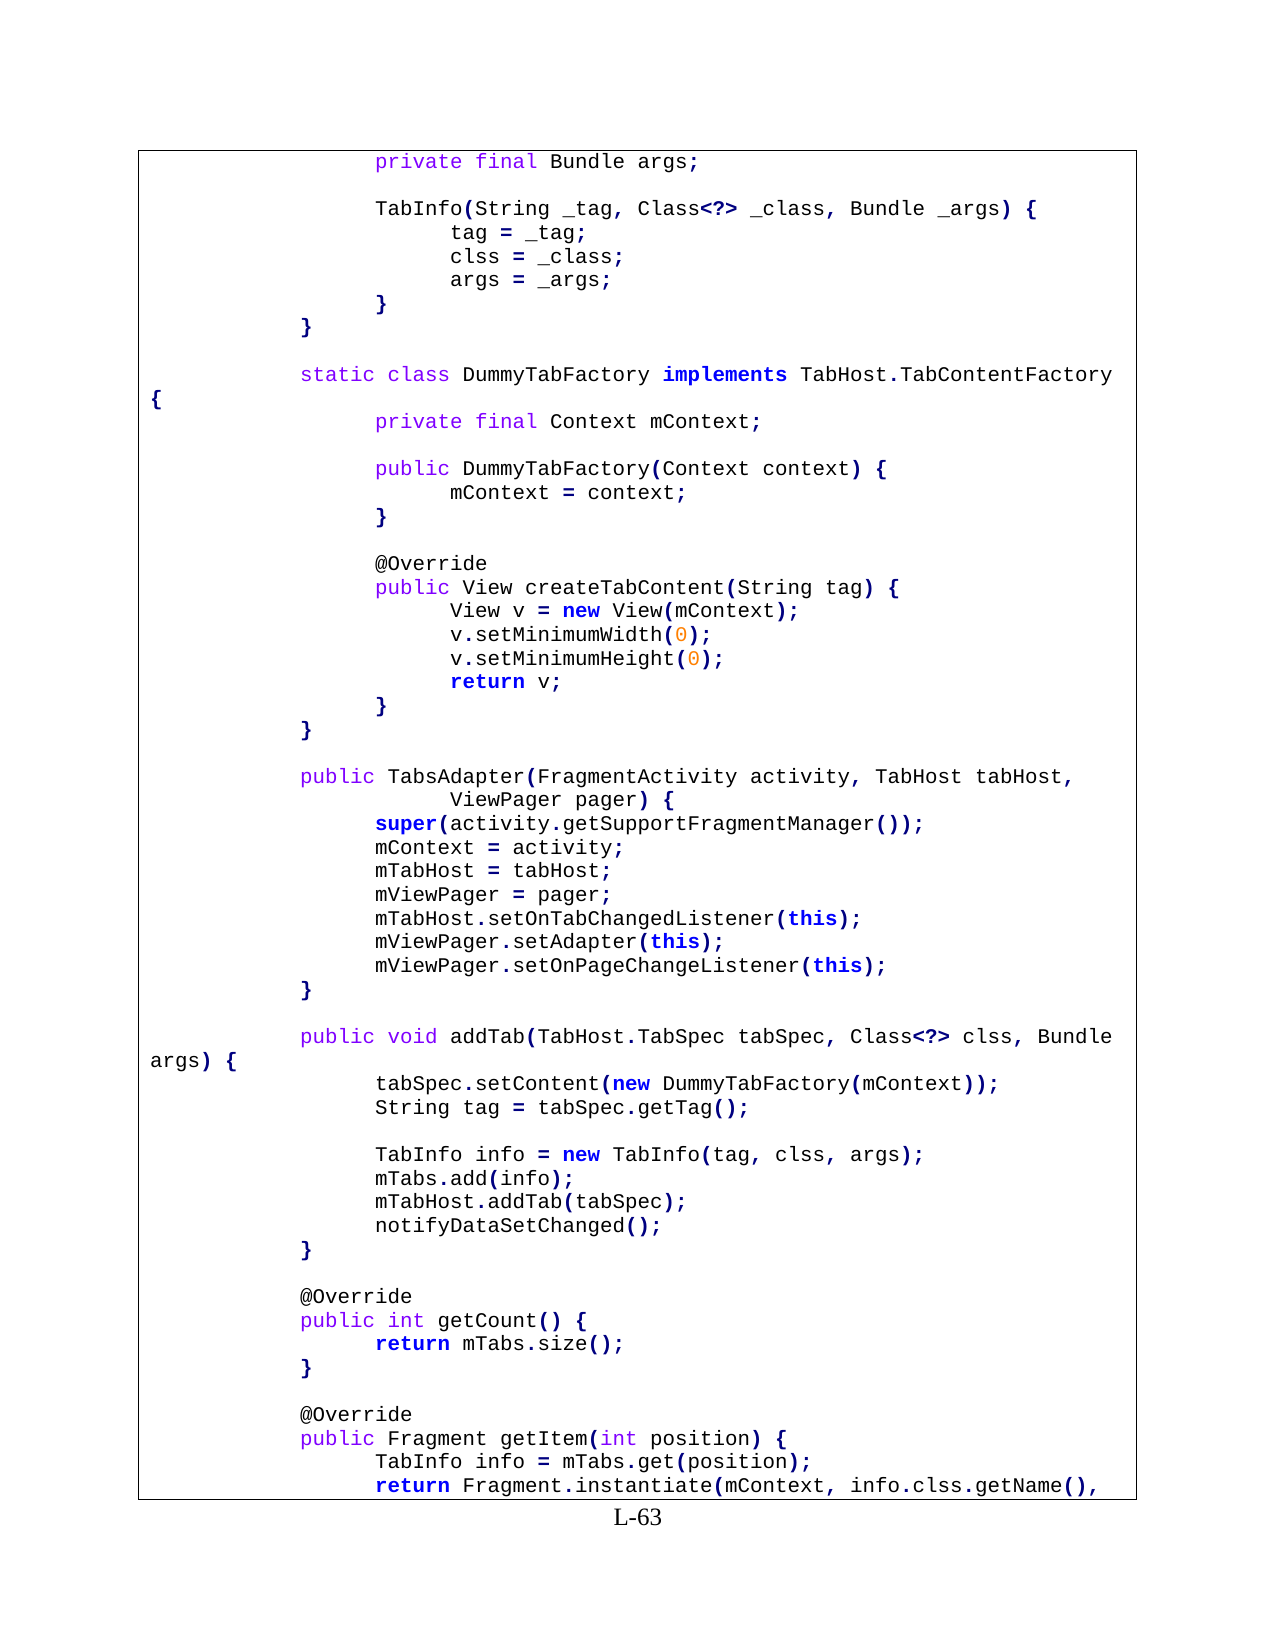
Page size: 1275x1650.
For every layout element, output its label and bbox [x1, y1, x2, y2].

table_header [139, 151, 1136, 1499]
